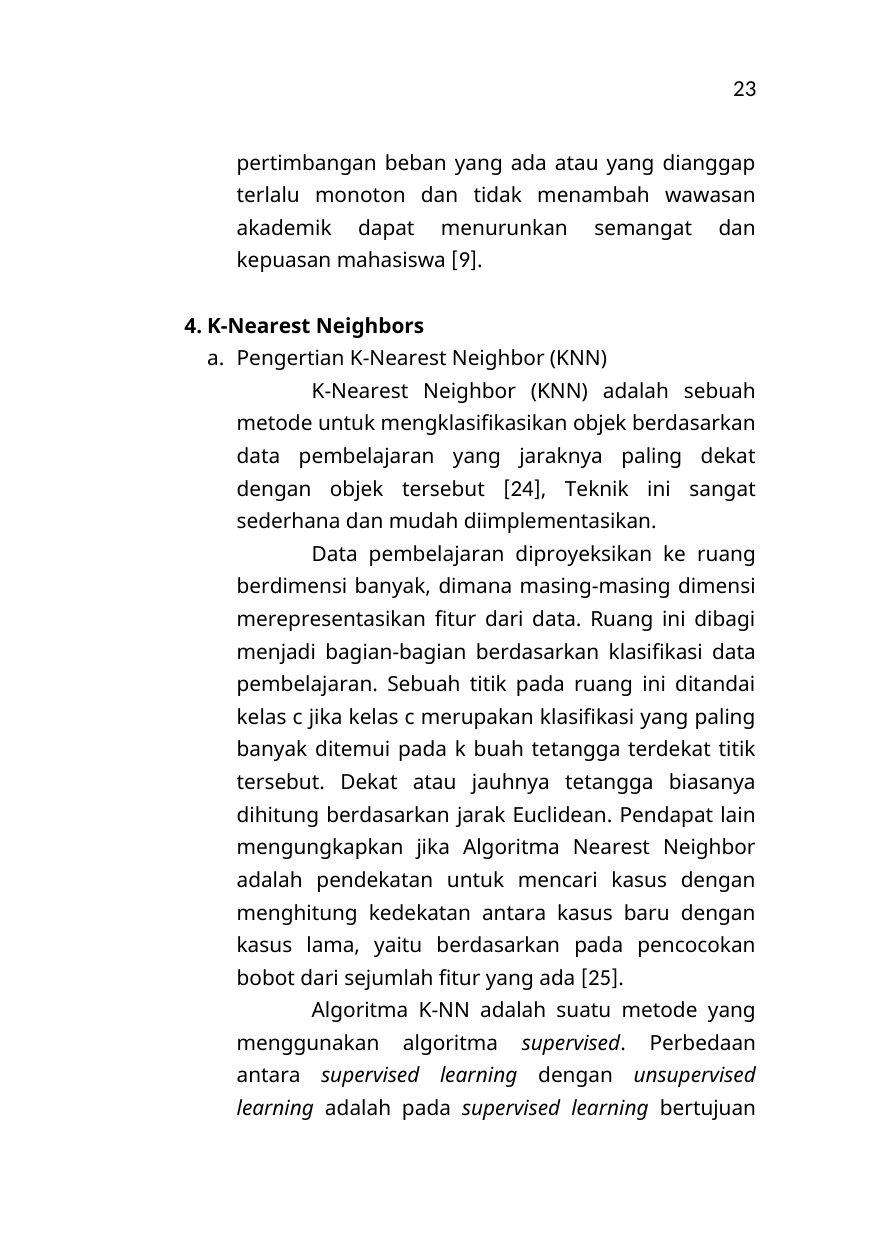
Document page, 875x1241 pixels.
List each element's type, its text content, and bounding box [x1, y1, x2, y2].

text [236, 995, 756, 1122]
list Pengertian K-Nearest Neighbor (KNN) [207, 343, 756, 372]
list K-Nearest Neighbors [184, 311, 756, 339]
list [236, 148, 756, 274]
text Data pembelajaran diproyeksikan ke ruang berdimensi banyak, dimana masing-masing dimensi merepresentasikan fitur dari data. Ruang ini dibagi menjadi bagian-bagian berdasarkan klasifikasi data pembelajaran. Sebuah titik pada ruang ini ditandai kelas c jika kelas c merupakan klasifikasi yang paling banyak ditemui pada k buah tetangga terdekat titik tersebut. Dekat atau jauhnya tetangga biasanya dihitung berdasarkan jarak Euclidean. Pendapat lain mengungkapkan jika Algoritma Nearest Neighbor adalah pendekatan untuk mencari kasus dengan menghitung kedekatan antara kasus baru dengan kasus lama, yaitu berdasarkan pada pencocokan bobot dari sejumlah fitur yang ada . [236, 539, 756, 991]
text K-Nearest Neighbor (KNN) adalah sebuah metode untuk mengklasifikasikan objek berdasarkan data pembelajaran yang jaraknya paling dekat dengan objek tersebut , Teknik ini sangat sederhana dan mudah diimplementasikan. [236, 376, 756, 535]
